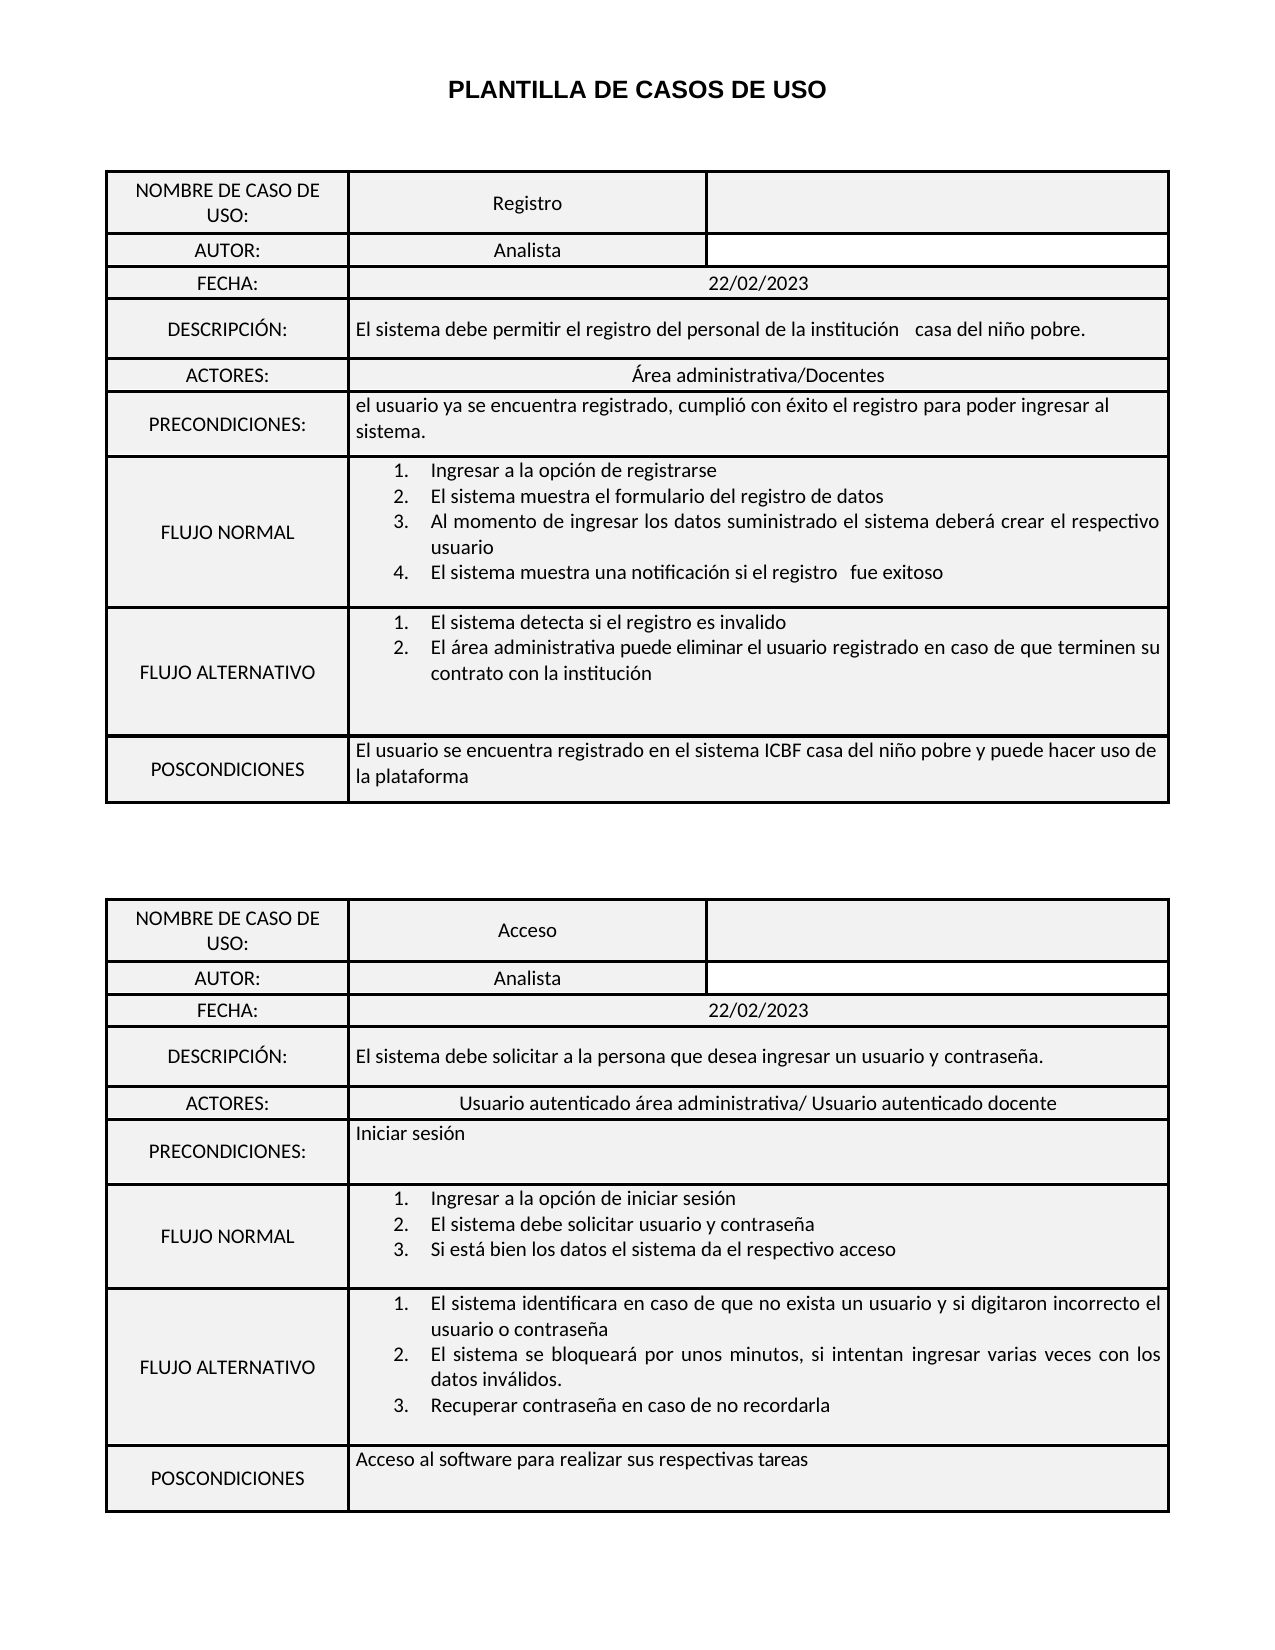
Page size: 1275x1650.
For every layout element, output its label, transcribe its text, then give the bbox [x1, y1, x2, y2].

table_cell El sistema debe solicitar a la persona que desea ingresar un usuario y contraseña. [350, 1028, 1167, 1085]
table_header NOMBRE DE CASO DE USO: [108, 901, 347, 960]
table_cell [708, 963, 1167, 992]
table_header [708, 173, 1167, 232]
table_cell Ingresar a la opción de iniciar sesión El sistema debe solicitar usuario y contraseña Si está bien los datos el sistema da el respectivo acceso [350, 1186, 1167, 1287]
table_cell El sistema detecta si el registro es invalido El área administrativa puede eliminar el usuario registrado en caso de que terminen su contrato con la institución [350, 609, 1167, 734]
table_cell Área administrativa/Docentes [350, 360, 1167, 389]
table_cell FLUJO ALTERNATIVO [108, 609, 347, 734]
table_cell 22/02/2023 [350, 996, 1167, 1025]
table_cell POSCONDICIONES [108, 738, 347, 801]
table_cell FECHA: [108, 996, 347, 1025]
table_cell ACTORES: [108, 360, 347, 389]
table_cell DESCRIPCIÓN: [108, 1028, 347, 1085]
table_cell PRECONDICIONES: [108, 1121, 347, 1182]
table_cell Usuario autenticado área administrativa/ Usuario autenticado docente [350, 1088, 1167, 1117]
table_cell Ingresar a la opción de registrarse El sistema muestra el formulario del registro de datos Al momento de ingresar los datos suministrado el sistema deberá crear el respectivo usuario El sistema muestra una notificación si el registro fue exitoso [350, 458, 1167, 606]
table_cell ACTORES: [108, 1088, 347, 1117]
table_cell FECHA: [108, 268, 347, 297]
table_header Acceso [350, 901, 705, 960]
table_cell 22/02/2023 [350, 268, 1167, 297]
table_cell AUTOR: [108, 235, 347, 264]
table_cell El usuario se encuentra registrado en el sistema ICBF casa del niño pobre y puede hacer uso de la plataforma [350, 738, 1167, 801]
table_cell [708, 235, 1167, 264]
table_cell El sistema debe permitir el registro del personal de la institución casa del niño pobre. [350, 300, 1167, 357]
table_cell PRECONDICIONES: [108, 393, 347, 454]
table_cell El sistema identificara en caso de que no exista un usuario y si digitaron incorrecto el usuario o contraseña El sistema se bloqueará por unos minutos, si intentan ingresar varias veces con los datos inválidos. Recuperar contraseña en caso de no recordarla [350, 1290, 1167, 1443]
table_cell DESCRIPCIÓN: [108, 300, 347, 357]
table_header Registro [350, 173, 705, 232]
table_cell FLUJO NORMAL [108, 1186, 347, 1287]
table_header NOMBRE DE CASO DE USO: [108, 173, 347, 232]
table_cell Analista [350, 963, 705, 992]
table_cell Analista [350, 235, 705, 264]
table_cell POSCONDICIONES [108, 1447, 347, 1510]
table_cell Acceso al software para realizar sus respectivas tareas [350, 1447, 1167, 1510]
table_cell FLUJO NORMAL [108, 458, 347, 606]
table_cell AUTOR: [108, 963, 347, 992]
table_cell el usuario ya se encuentra registrado, cumplió con éxito el registro para poder ingresar al sistema. [350, 393, 1167, 454]
text PLANTILLA DE CASOS DE USO [75, 75, 1200, 104]
table_cell FLUJO ALTERNATIVO [108, 1290, 347, 1443]
table_cell Iniciar sesión [350, 1121, 1167, 1182]
table_header [708, 901, 1167, 960]
